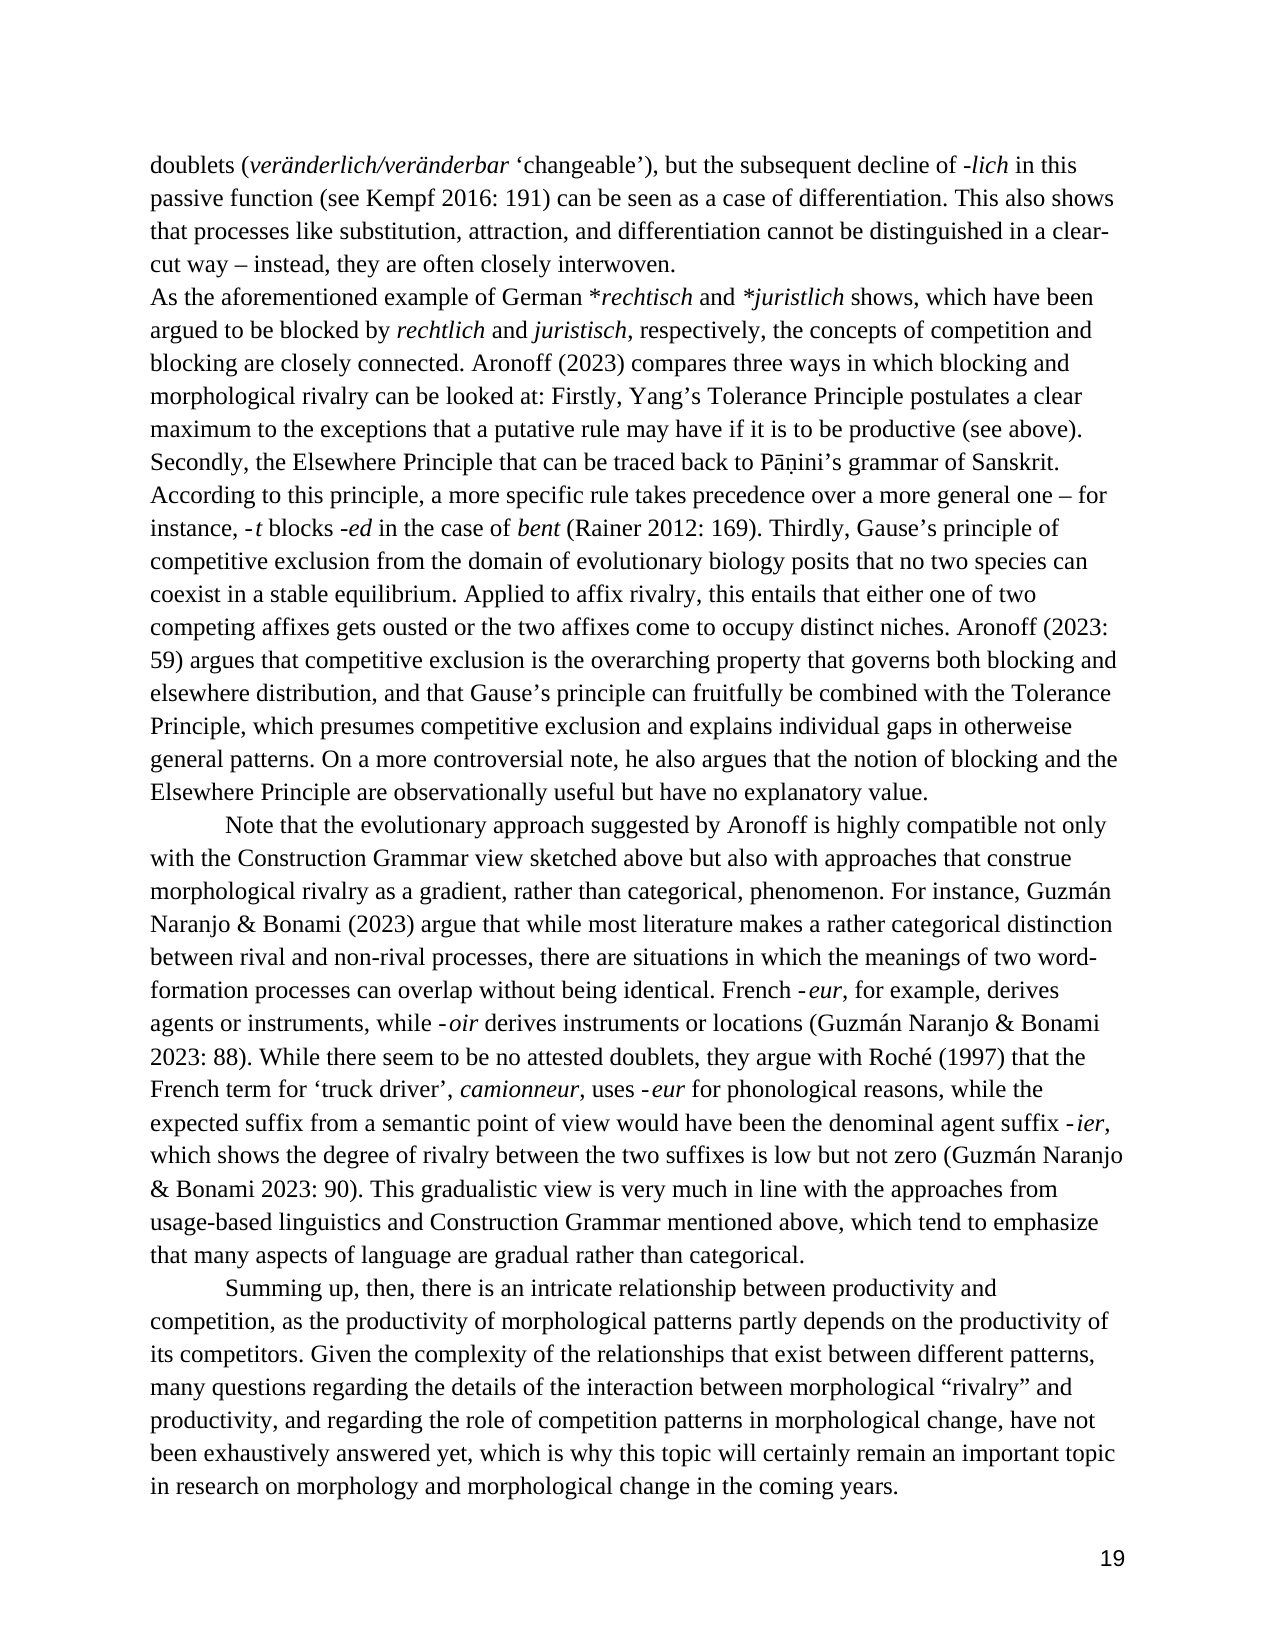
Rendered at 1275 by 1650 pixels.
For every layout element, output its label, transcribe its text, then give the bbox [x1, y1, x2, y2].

text As the aforementioned example of German *rechtisch and *juristlich shows, which have been argued to be blocked by rechtlich and juristisch, respectively, the concepts of competition and blocking are closely connected. Aronoff (2023) compares three ways in which blocking and morphological rivalry can be looked at: Firstly, Yang’s Tolerance Principle postulates a clear maximum to the exceptions that a putative rule may have if it is to be productive (see above). Secondly, the Elsewhere Principle that can be traced back to Pāṇini’s grammar of Sanskrit. According to this principle, a more specific rule takes precedence over a more general one – for instance, -t blocks -ed in the case of bent (Rainer 2012: 169). Thirdly, Gause’s principle of competitive exclusion from the domain of evolutionary biology posits that no two species can coexist in a stable equilibrium. Applied to affix rivalry, this entails that either one of two competing affixes gets ousted or the two affixes come to occupy distinct niches. Aronoff (2023: 59) argues that competitive exclusion is the overarching property that governs both blocking and elsewhere distribution, and that Gause’s principle can fruitfully be combined with the Tolerance Principle, which presumes competitive exclusion and explains individual gaps in otherweise general patterns. On a more controversial note, he also argues that the notion of blocking and the Elsewhere Principle are observationally useful but have no explanatory value. [150, 282, 1125, 806]
text Note that the evolutionary approach suggested by Aronoff is highly compatible not only with the Construction Grammar view sketched above but also with approaches that construe morphological rivalry as a gradient, rather than categorical, phenomenon. For instance, Guzmán Naranjo & Bonami (2023) argue that while most literature makes a rather categorical distinction between rival and non-rival processes, there are situations in which the meanings of two word-formation processes can overlap without being identical. French -eur, for example, derives agents or instruments, while -oir derives instruments or locations (Guzmán Naranjo & Bonami 2023: 88). While there seem to be no attested doublets, they argue with Roché (1997) that the French term for ‘truck driver’, camionneur, uses -eur for phonological reasons, while the expected suffix from a semantic point of view would have been the denominal agent suffix -ier, which shows the degree of rivalry between the two suffixes is low but not zero (Guzmán Naranjo & Bonami 2023: 90). This gradualistic view is very much in line with the approaches from usage-based linguistics and Construction Grammar mentioned above, which tend to emphasize that many aspects of language are gradual rather than categorical. [150, 810, 1125, 1268]
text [150, 150, 1125, 278]
text Summing up, then, there is an intricate relationship between productivity and competition, as the productivity of morphological patterns partly depends on the productivity of its competitors. Given the complexity of the relationships that exist between different patterns, many questions regarding the details of the interaction between morphological “rivalry” and productivity, and regarding the role of competition patterns in morphological change, have not been exhaustively answered yet, which is why this topic will certainly remain an important topic in research on morphology and morphological change in the coming years. [150, 1273, 1125, 1499]
